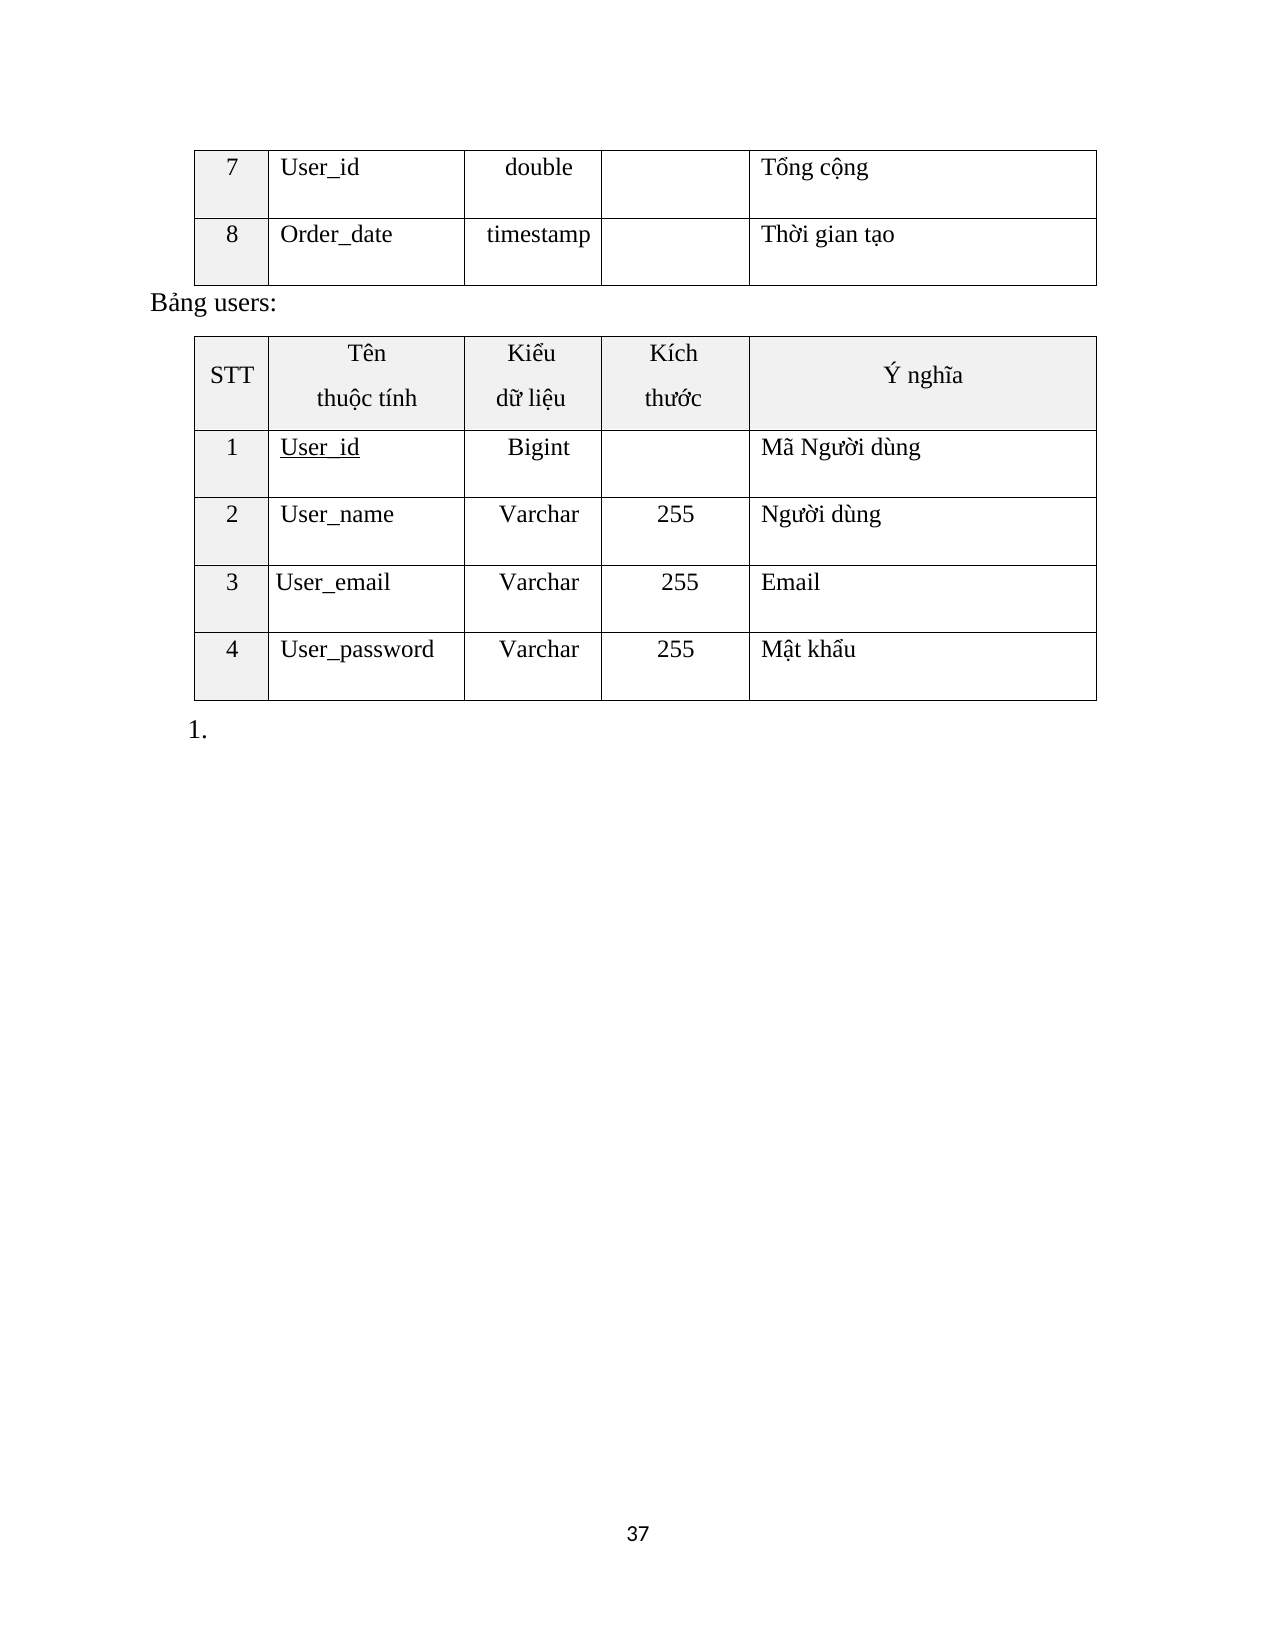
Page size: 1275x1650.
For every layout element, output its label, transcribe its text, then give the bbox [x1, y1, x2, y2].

table_cell Varchar [465, 498, 601, 564]
table_cell 7 [195, 151, 268, 217]
table_cell Varchar [465, 633, 601, 700]
table_cell Mật khẩu [750, 633, 1096, 700]
text Bảng users: [150, 286, 1125, 317]
table_cell User_id [269, 431, 464, 497]
table_cell Thời gian tạo [750, 219, 1096, 285]
table_cell User_name [269, 498, 464, 564]
table_cell 1 [195, 431, 268, 497]
table_cell [602, 151, 749, 217]
table_cell timestamp [465, 219, 601, 285]
table_cell 3 [195, 566, 268, 632]
table_cell Mã Người dùng [750, 431, 1096, 497]
table_cell 2 [195, 498, 268, 564]
table_cell Tổng cộng [750, 151, 1096, 217]
table_cell 4 [195, 633, 268, 700]
table_cell User_email [269, 566, 464, 632]
table_cell 8 [195, 219, 268, 285]
table_cell Varchar [465, 566, 601, 632]
table_cell 255 [602, 633, 749, 700]
table_cell 255 [602, 566, 749, 632]
table_cell 255 [602, 498, 749, 564]
table_cell [602, 219, 749, 285]
table_header Kiểu dữ liệu [465, 337, 601, 429]
table_cell [602, 431, 749, 497]
table_cell double [465, 151, 601, 217]
table_header Tên thuộc tính [269, 337, 464, 429]
table_cell User_id [269, 151, 464, 217]
table_cell Người dùng [750, 498, 1096, 564]
table_cell Bigint [465, 431, 601, 497]
table_cell User_password [269, 633, 464, 700]
table_cell Email [750, 566, 1096, 632]
table_header STT [195, 337, 268, 429]
table_header Ý nghĩa [750, 337, 1096, 429]
table_cell Order_date [269, 219, 464, 285]
table_header Kích thước [602, 337, 749, 429]
